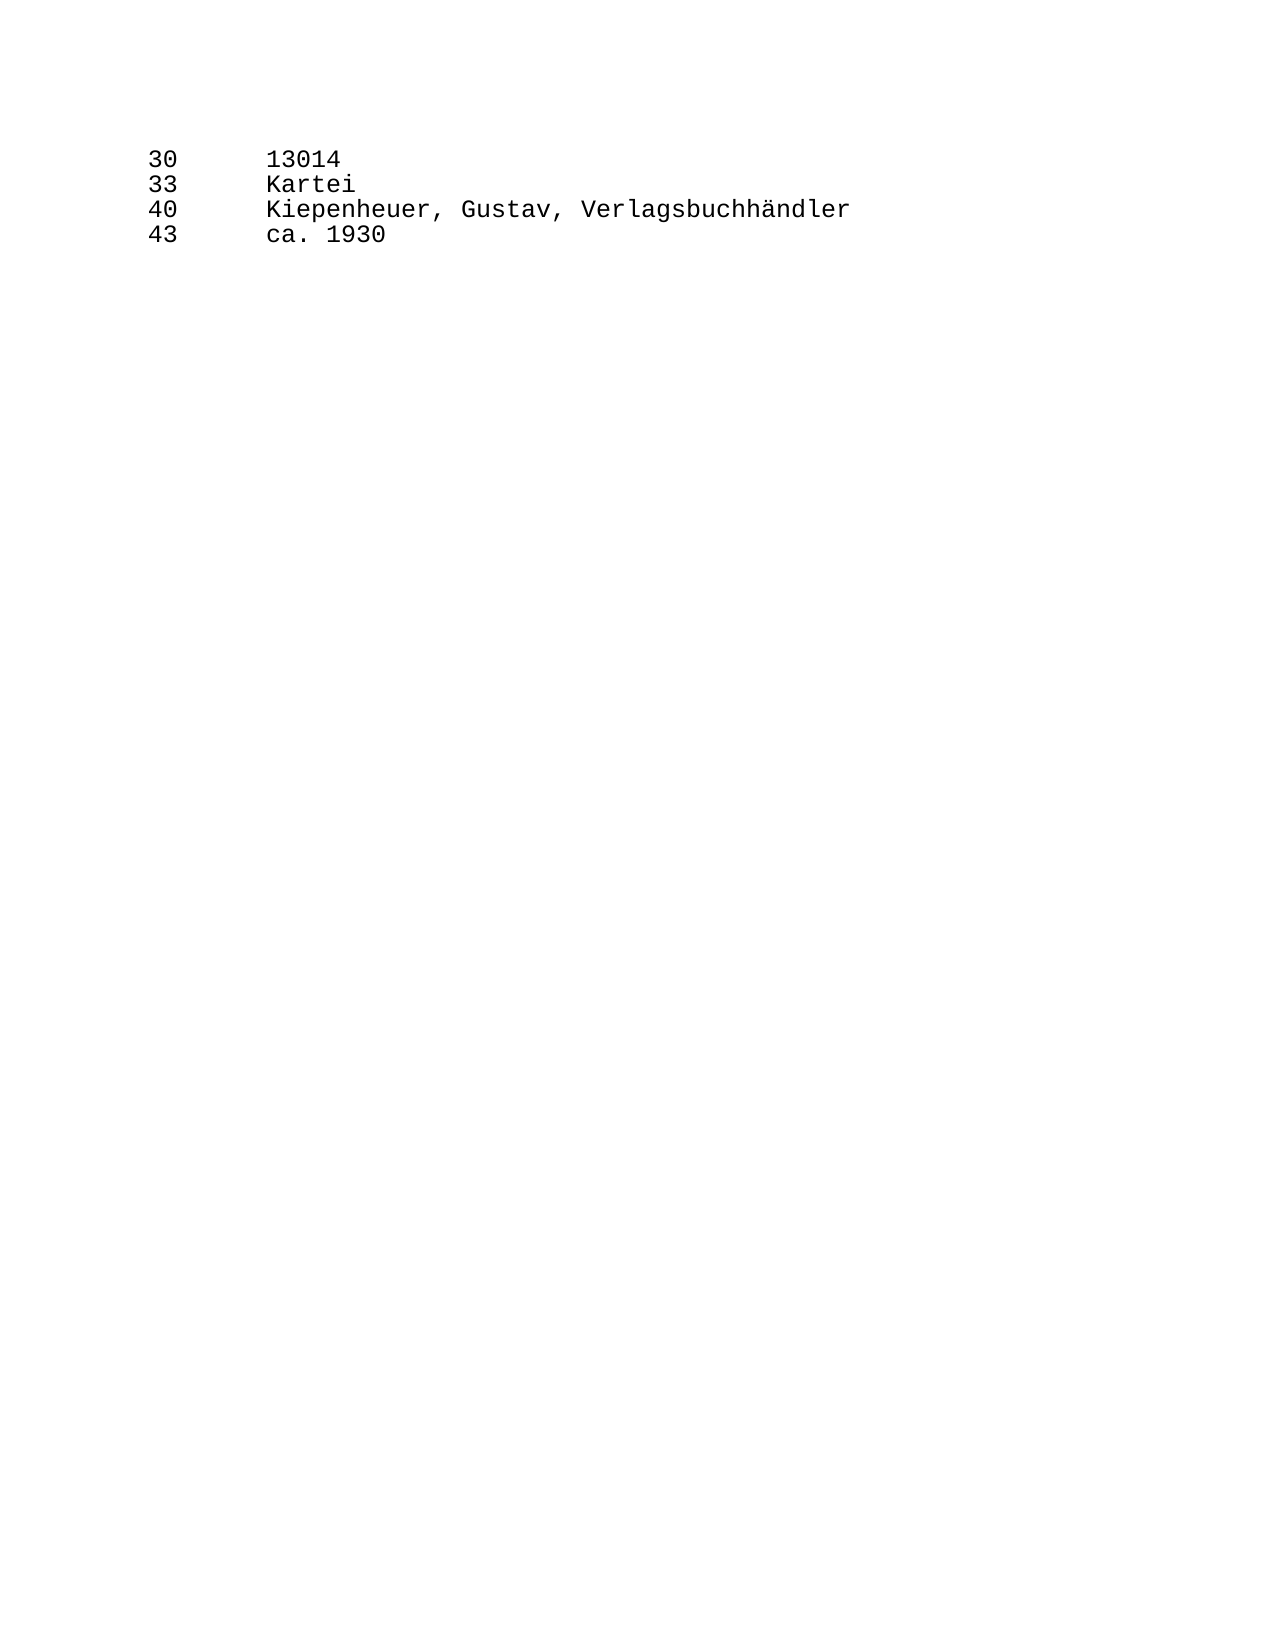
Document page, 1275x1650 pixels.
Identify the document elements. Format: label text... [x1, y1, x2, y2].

text 30 13014 [148, 148, 1127, 173]
text 43 ca. 1930 [148, 223, 1127, 248]
text 40 p[1{Kiepenheuer}, 2{Gustav}, 5{Verlagsbuchhändler}]p [148, 198, 1127, 223]
text 33 Kartei [148, 173, 1127, 198]
